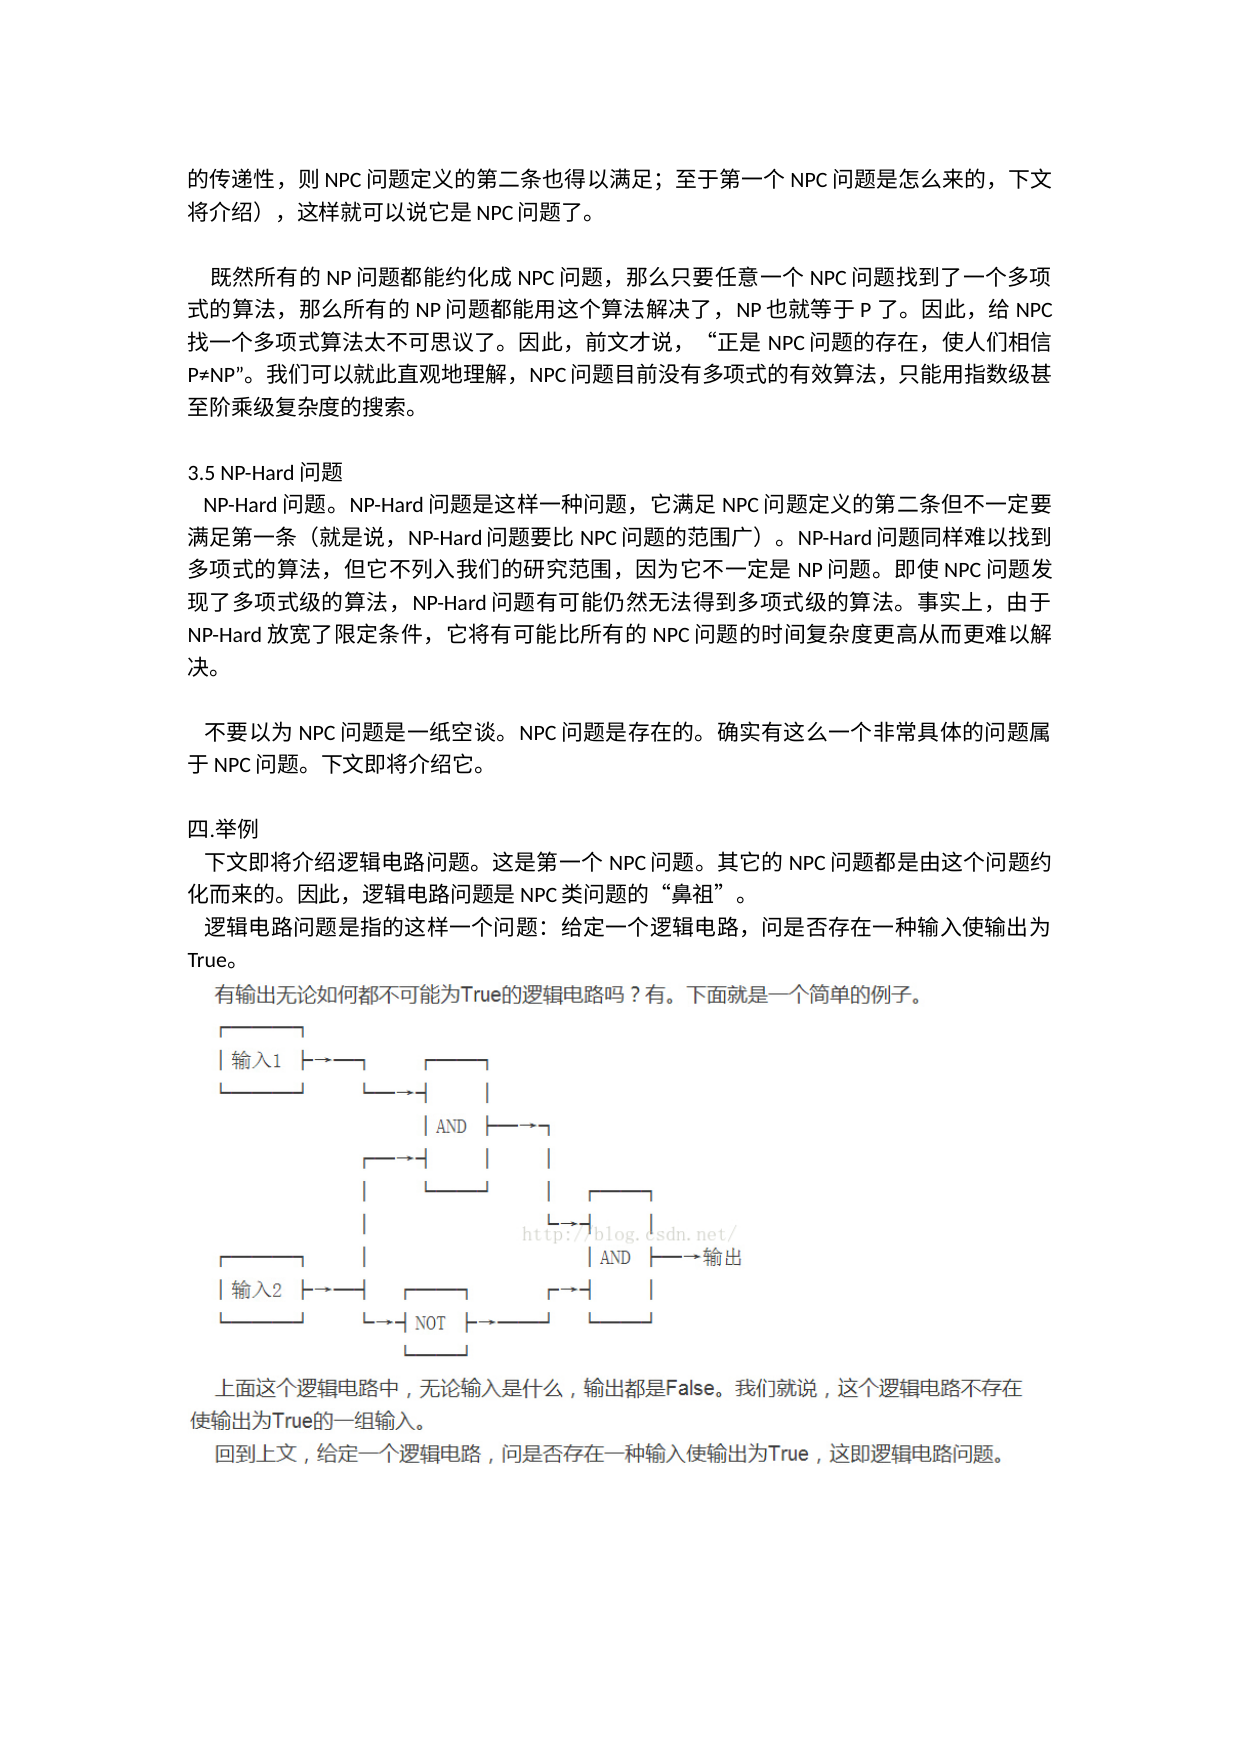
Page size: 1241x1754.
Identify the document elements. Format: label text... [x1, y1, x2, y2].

text 下文即将介绍逻辑电路问题。这是第一个NPC问题。其它的NPC问题都是由这个问题约化而来的。因此，逻辑电路问题是NPC类问题的“鼻祖”。 [187, 844, 1053, 909]
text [187, 162, 1053, 227]
text 不要以为NPC问题是一纸空谈。NPC问题是存在的。确实有这么一个非常具体的问题属于NPC问题。下文即将介绍它。 [187, 714, 1053, 779]
text NP-Hard问题。NP-Hard问题是这样一种问题，它满足NPC问题定义的第二条但不一定要满足第一条（就是说，NP-Hard问题要比 NPC问题的范围广）。NP-Hard问题同样难以找到多项式的算法，但它不列入我们的研究范围，因为它不一定是NP问题。即使NPC问题发现了多项式级的算法，NP-Hard问题有可能仍然无法得到多项式级的算法。事实上，由于NP-Hard放宽了限定条件，它将有可能比所有的NPC问题的时间复杂度更高从而更难以解决。 [187, 487, 1053, 682]
text 3.5 NP-Hard问题 [187, 454, 1053, 487]
picture [187, 974, 1053, 1472]
text 逻辑电路问题是指的这样一个问题：给定一个逻辑电路，问是否存在一种输入使输出为True。 [187, 909, 1053, 974]
text 既然所有的NP问题都能约化成NPC问题，那么只要任意一个NPC问题找到了一个多项式的算法，那么所有的NP问题都能用这个算法解决了，NP也就等于P 了。因此，给NPC找一个多项式算法太不可思议了。因此，前文才说，“正是NPC问题的存在，使人们相信P≠NP”。我们可以就此直观地理解，NPC问题目前没有多项式的有效算法，只能用指数级甚至阶乘级复杂度的搜索。 [187, 259, 1053, 422]
text 四.举例 [187, 812, 1053, 844]
